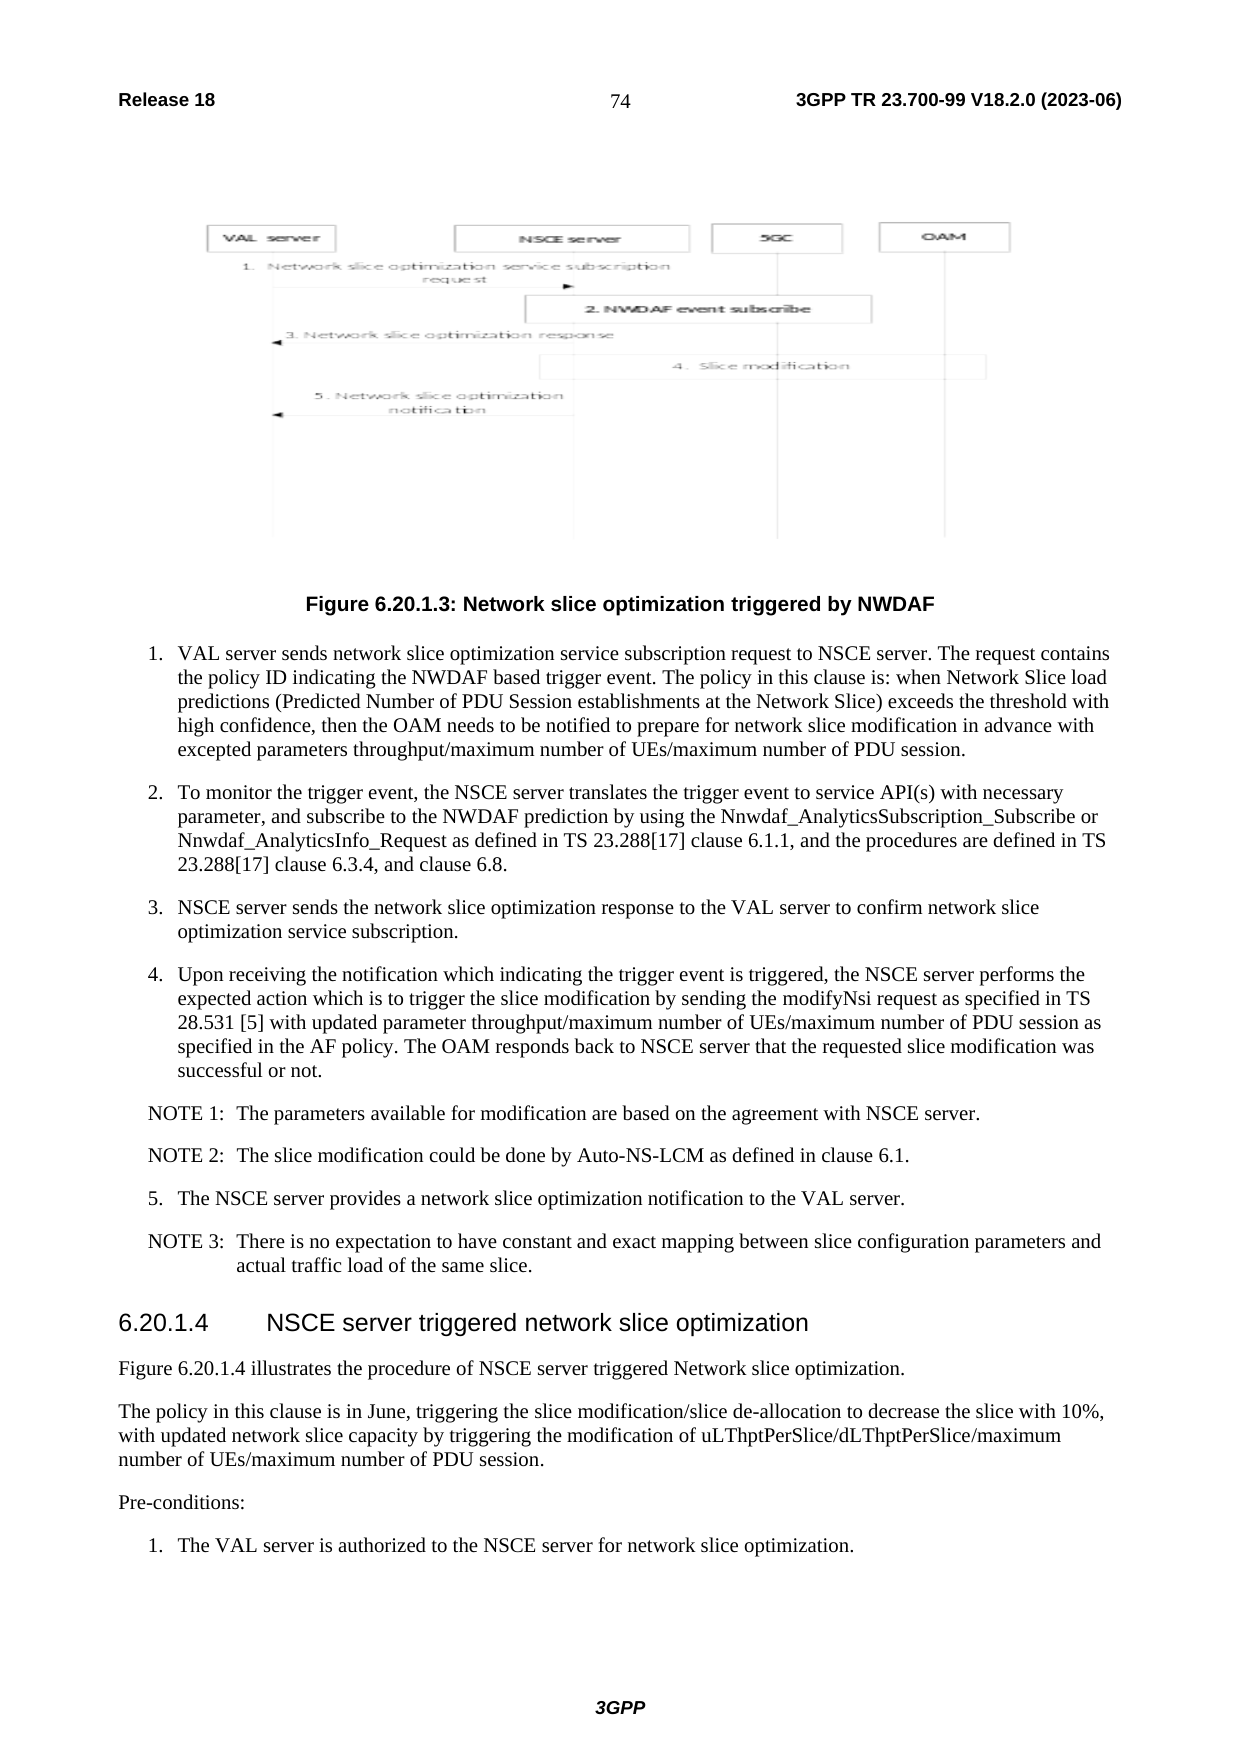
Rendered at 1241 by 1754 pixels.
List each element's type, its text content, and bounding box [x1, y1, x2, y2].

text 1. The VAL server is authorized to the NSCE server for network slice optimization. [148, 1532, 1122, 1557]
text NOTE 3: There is no expectation to have constant and exact mapping between slice configuration parameters and actual traffic load of the same slice. [148, 1229, 1122, 1277]
subtitle 6.20.1.4 NSCE server triggered network slice optimization [118, 1308, 1122, 1337]
text Figure 6.20.1.4 illustrates the procedure of NSCE server triggered Network slice optimization. [118, 1356, 1122, 1380]
text 3. NSCE server sends the network slice optimization response to the VAL server to confirm network slice optimization service subscription. [148, 895, 1122, 943]
text NOTE 2: The slice modification could be done by Auto-NS-LCM as defined in clause 6.1. [148, 1143, 1122, 1167]
text 4. Upon receiving the notification which indicating the trigger event is triggered, the NSCE server performs the expected action which is to trigger the slice modification by sending the modifyNsi request as specified in TS 28.531 [5] with updated parameter throughput/maximum number of UEs/maximum number of PDU session as specified in the AF policy. The OAM responds back to NSCE server that the requested slice modification was successful or not. [148, 962, 1122, 1082]
text 1. VAL server sends network slice optimization service subscription request to NSCE server. The request contains the policy ID indicating the NWDAF based trigger event. The policy in this clause is: when Network Slice load predictions (Predicted Number of PDU Session establishments at the Network Slice) exceeds the threshold with high confidence, then the OAM needs to be notified to prepare for network slice modification in advance with excepted parameters throughput/maximum number of UEs/maximum number of PDU session. [148, 641, 1122, 761]
text NOTE 1: The parameters available for modification are based on the agreement with NSCE server. [148, 1101, 1122, 1125]
text Figure 6.20.1.3: Network slice optimization triggered by NWDAF [118, 592, 1122, 616]
text 2. To monitor the trigger event, the NSCE server translates the trigger event to service API(s) with necessary parameter, and subscribe to the NWDAF prediction by using the Nnwdaf_AnalyticsSubscription_Subscribe or Nnwdaf_AnalyticsInfo_Request as defined in TS 23.288[17] clause 6.1.1, and the procedures are defined in TS 23.288[17] clause 6.3.4, and clause 6.8. [148, 780, 1122, 876]
text 5. The NSCE server provides a network slice optimization notification to the VAL server. [148, 1186, 1122, 1210]
text The policy in this clause is in June, triggering the slice modification/slice de-allocation to decrease the slice with 10%, with updated network slice capacity by triggering the modification of uLThptPerSlice/dLThptPerSlice/maximum number of UEs/maximum number of PDU session. [118, 1399, 1122, 1471]
text Pre-conditions: [118, 1490, 1122, 1514]
